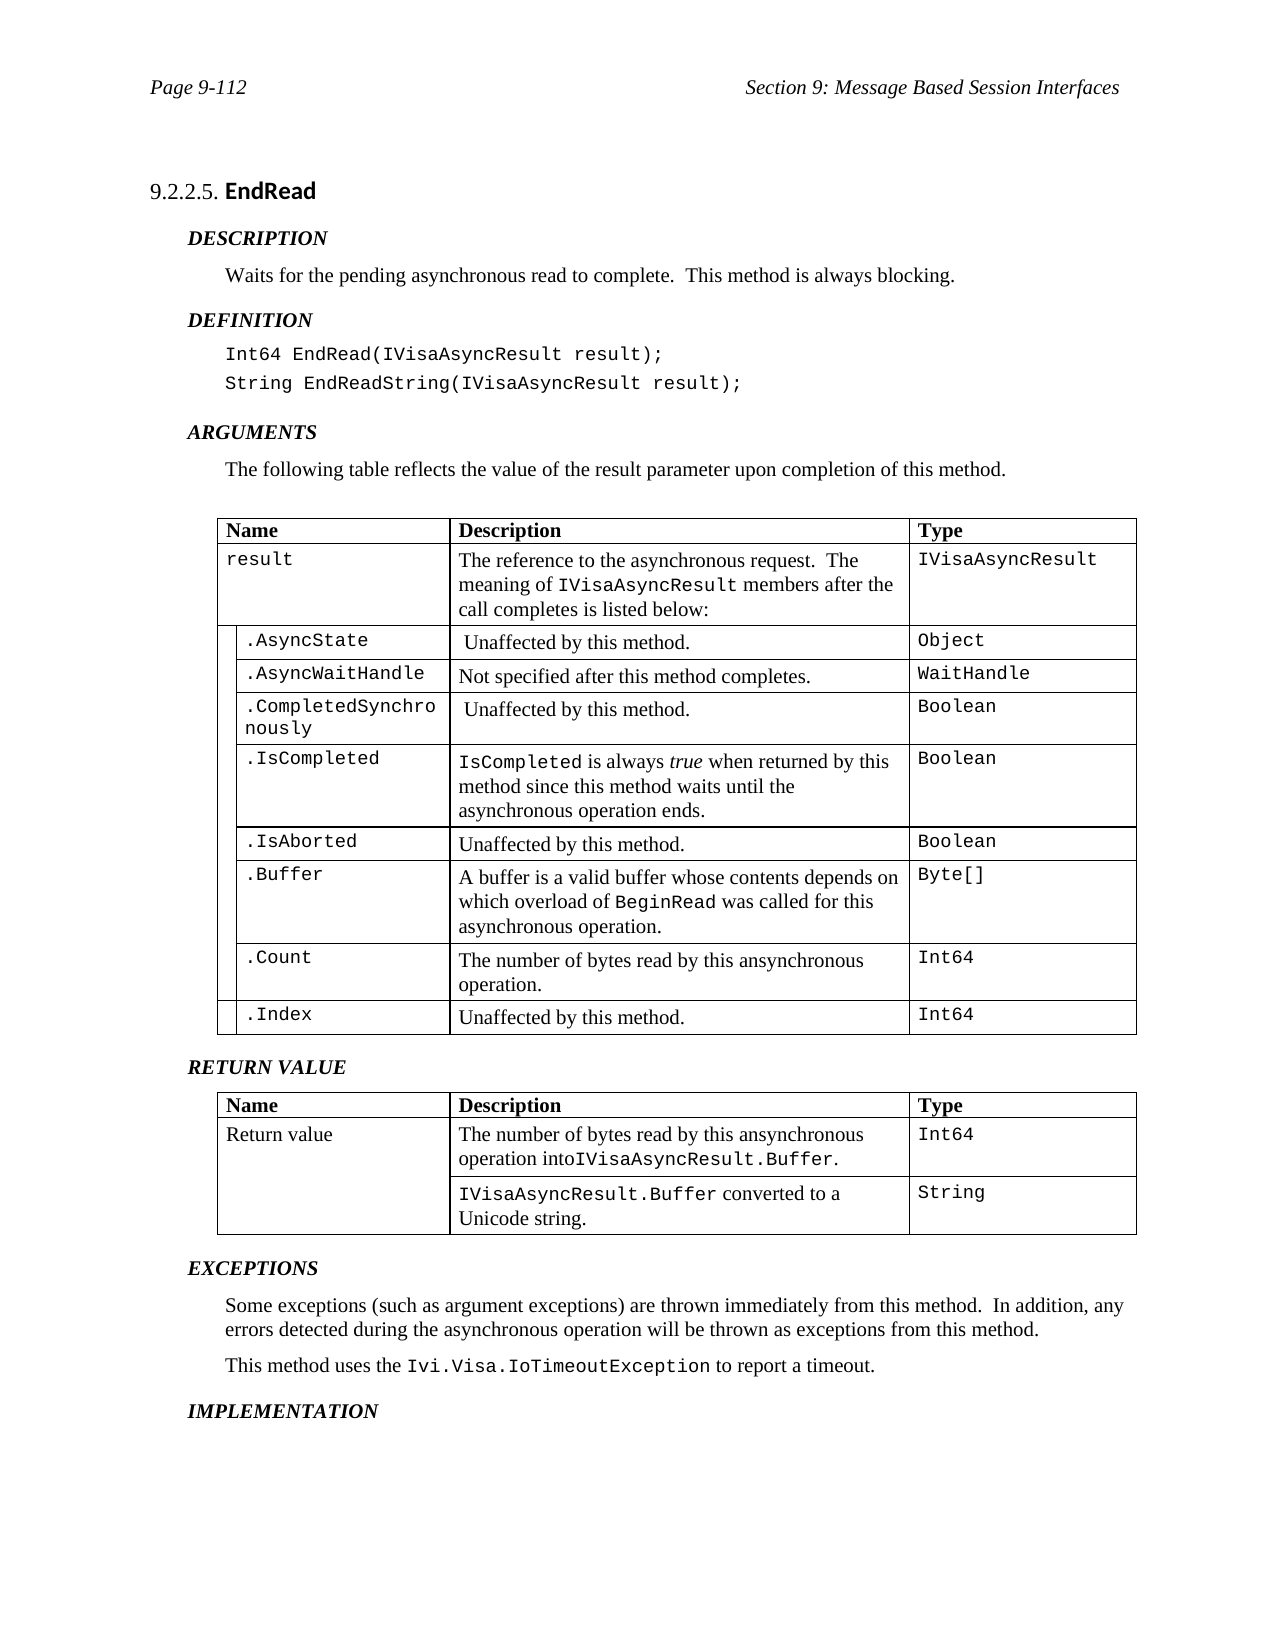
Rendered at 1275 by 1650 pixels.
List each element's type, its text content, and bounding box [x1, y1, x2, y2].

subtitle EndRead [150, 175, 1125, 206]
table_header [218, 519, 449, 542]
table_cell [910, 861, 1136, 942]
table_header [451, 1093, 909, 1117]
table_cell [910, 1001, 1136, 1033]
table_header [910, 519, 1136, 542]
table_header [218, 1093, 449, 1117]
text The following table reflects the value of the result parameter upon completion of this method. [225, 457, 1125, 481]
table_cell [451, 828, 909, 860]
subtitle Exceptions [187, 1256, 1125, 1280]
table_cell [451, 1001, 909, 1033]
subtitle Return Value [187, 1055, 1125, 1079]
subtitle Description [187, 226, 1125, 250]
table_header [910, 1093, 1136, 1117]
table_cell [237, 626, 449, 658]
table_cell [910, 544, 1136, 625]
subtitle Arguments [187, 420, 1125, 444]
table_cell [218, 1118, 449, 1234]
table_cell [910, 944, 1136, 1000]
text Int64 EndRead(IVisaAsyncResult result); [150, 344, 1125, 366]
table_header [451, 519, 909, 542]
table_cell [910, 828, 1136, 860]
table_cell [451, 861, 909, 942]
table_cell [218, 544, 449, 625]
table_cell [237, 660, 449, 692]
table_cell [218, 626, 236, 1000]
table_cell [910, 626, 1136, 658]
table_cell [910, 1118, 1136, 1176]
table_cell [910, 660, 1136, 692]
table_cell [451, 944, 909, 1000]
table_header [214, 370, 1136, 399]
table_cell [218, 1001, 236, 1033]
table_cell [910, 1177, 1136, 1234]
text Some exceptions (such as argument exceptions) are thrown immediately from this method. In addition, any errors detected during the asynchronous operation will be thrown as exceptions from this method. [225, 1292, 1125, 1341]
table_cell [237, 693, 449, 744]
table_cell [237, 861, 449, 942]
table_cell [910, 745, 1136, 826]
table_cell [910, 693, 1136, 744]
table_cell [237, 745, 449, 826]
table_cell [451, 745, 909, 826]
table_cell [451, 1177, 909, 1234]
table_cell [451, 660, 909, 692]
text Waits for the pending asynchronous read to complete. This method is always blocking. [225, 263, 1125, 287]
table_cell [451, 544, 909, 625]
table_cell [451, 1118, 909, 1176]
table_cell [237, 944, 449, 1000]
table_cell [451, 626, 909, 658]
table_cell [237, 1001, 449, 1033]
subtitle Definition [187, 308, 1125, 332]
text This method uses the Ivi.Visa.IoTimeoutException to report a timeout. [225, 1353, 1125, 1378]
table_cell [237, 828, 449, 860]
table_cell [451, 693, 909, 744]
subtitle Implementation [187, 1399, 1125, 1423]
